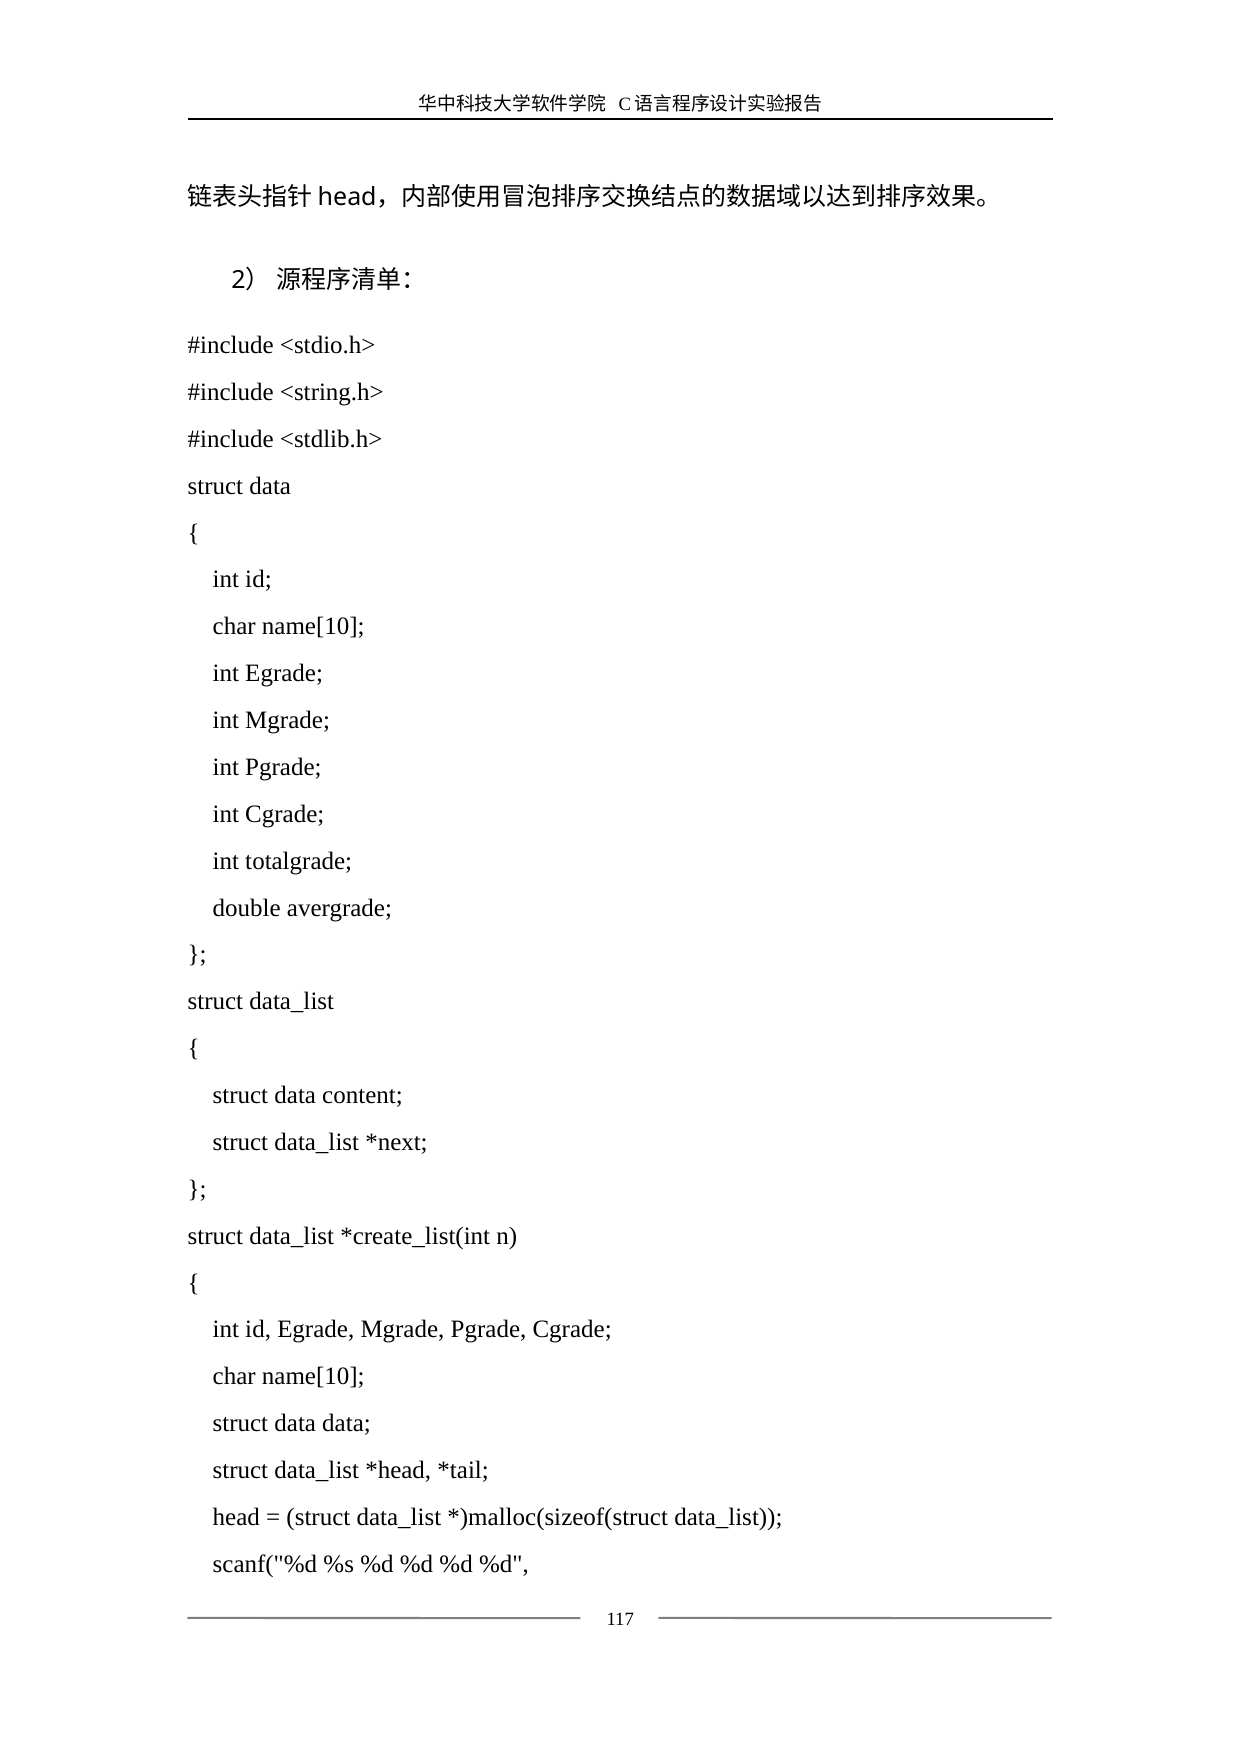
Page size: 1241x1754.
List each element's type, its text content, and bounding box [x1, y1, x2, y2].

text struct data_list *next; [187, 1125, 1053, 1158]
text int Pgrade; [187, 750, 1053, 783]
text { [187, 1266, 1053, 1298]
text { [187, 516, 1053, 548]
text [187, 162, 1053, 227]
text struct data_list [187, 984, 1053, 1017]
text scanf("%d %s %d %d %d %d", [187, 1547, 1053, 1579]
text #include <string.h> [187, 375, 1053, 408]
text int totalgrade; [187, 844, 1053, 876]
text #include <stdio.h> [187, 328, 1053, 361]
text struct data content; [187, 1078, 1053, 1111]
text head = (struct data_list *)malloc(sizeof(struct data_list)); [187, 1500, 1053, 1533]
text double avergrade; [187, 891, 1053, 923]
text }; [187, 1172, 1053, 1204]
text }; [187, 938, 1053, 970]
text struct data [187, 469, 1053, 501]
text int id, Egrade, Mgrade, Pgrade, Cgrade; [187, 1313, 1053, 1345]
list 源程序清单： [231, 245, 1053, 310]
text int id; [187, 563, 1053, 595]
text #include <stdlib.h> [187, 422, 1053, 454]
text int Egrade; [187, 656, 1053, 689]
text int Cgrade; [187, 797, 1053, 829]
text struct data_list *create_list(int n) [187, 1219, 1053, 1251]
text int Mgrade; [187, 703, 1053, 736]
text struct data data; [187, 1406, 1053, 1439]
text struct data_list *head, *tail; [187, 1453, 1053, 1486]
text { [187, 1031, 1053, 1064]
text char name[10]; [187, 1359, 1053, 1392]
text char name[10]; [187, 609, 1053, 642]
